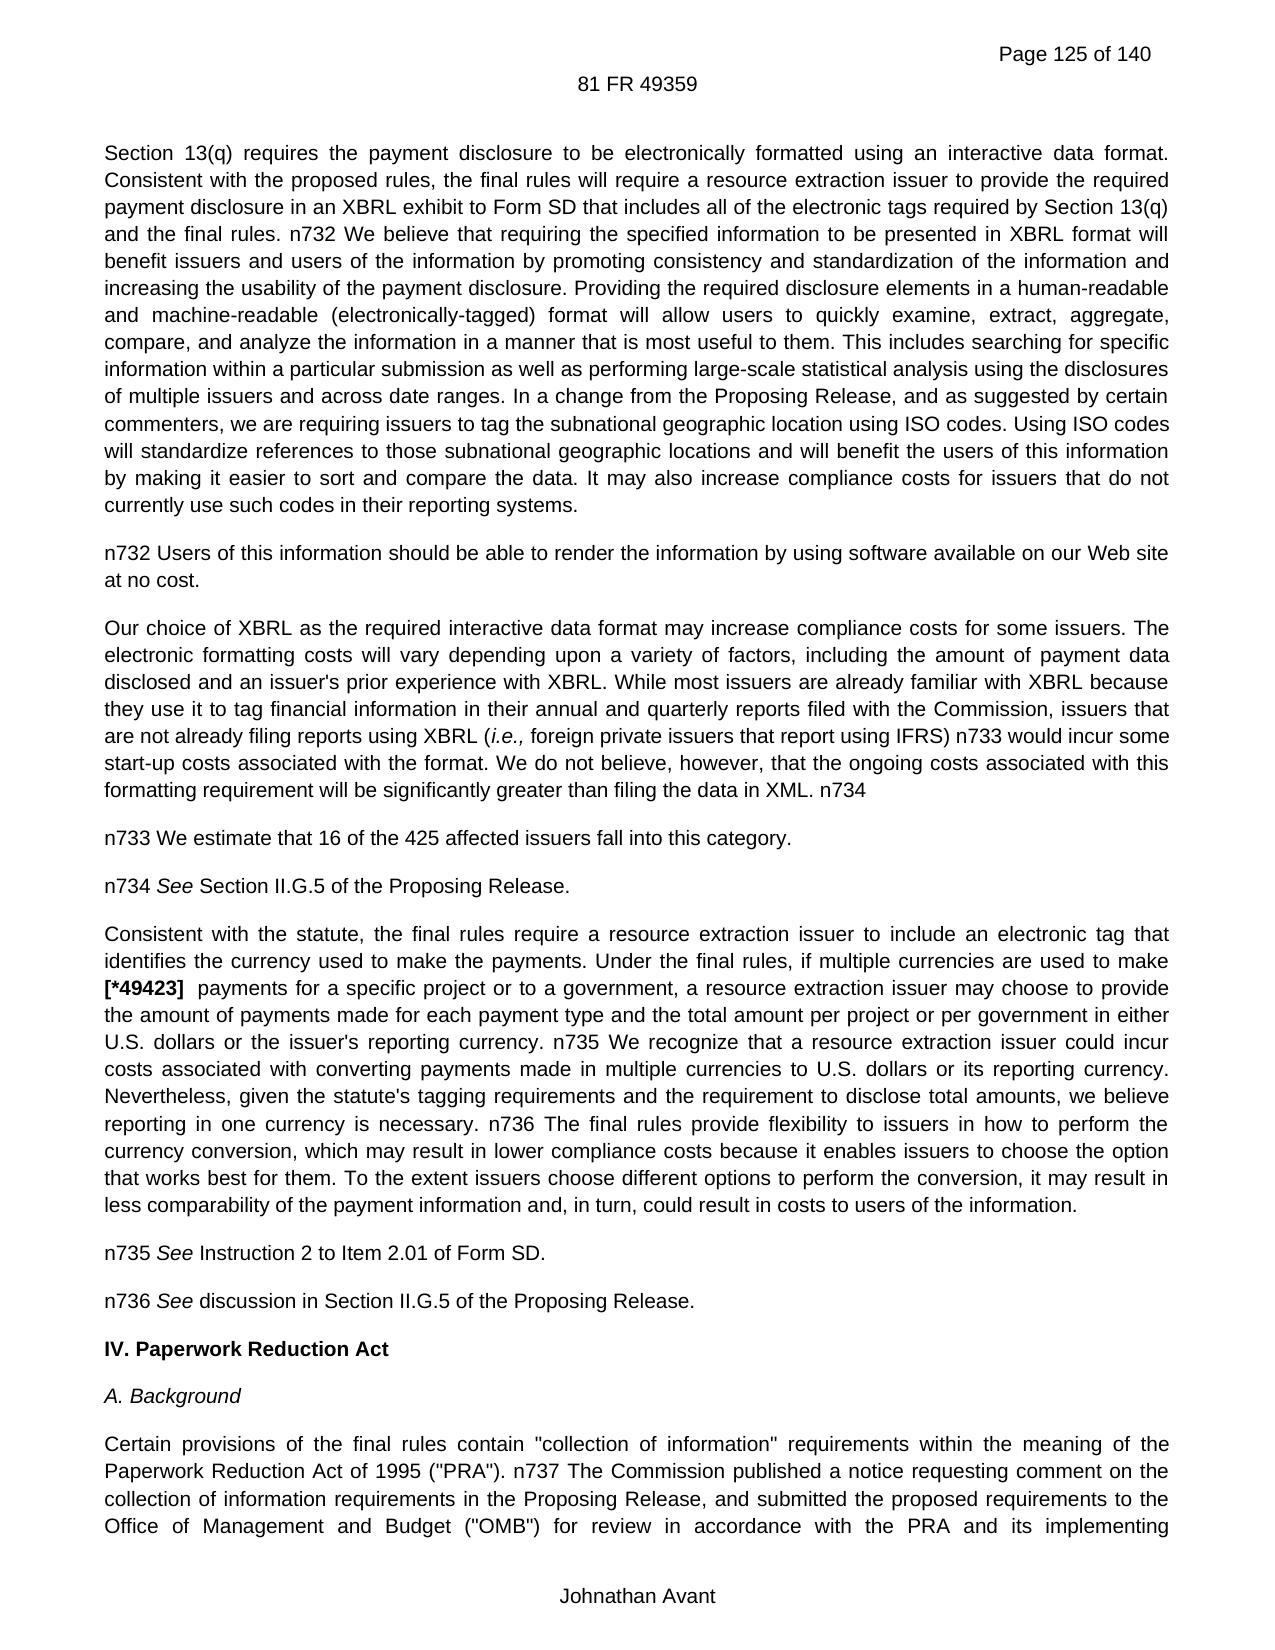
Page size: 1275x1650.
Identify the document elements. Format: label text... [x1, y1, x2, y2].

text A. Background [104, 1381, 1171, 1408]
text IV. Paperwork Reduction Act [104, 1333, 1171, 1360]
text n733 We estimate that 16 of the 425 affected issuers fall into this category. [104, 823, 1171, 850]
text n732 Users of this information should be able to render the information by using software available on our Web site at no cost. [104, 537, 1171, 592]
text Our choice of XBRL as the required interactive data format may increase compliance costs for some issuers. The electronic formatting costs will vary depending upon a variety of factors, including the amount of payment data disclosed and an issuer's prior experience with XBRL. While most issuers are already familiar with XBRL because they use it to tag financial information in their annual and quarterly reports filed with the Commission, issuers that are not already filing reports using XBRL (i.e., foreign private issuers that report using IFRS) n733 would incur some start-up costs associated with the format. We do not believe, however, that the ongoing costs associated with this formatting requirement will be significantly greater than filing the data in XML. n734 [104, 612, 1171, 802]
text n734 See Section II.G.5 of the Proposing Release. [104, 871, 1171, 898]
text Section 13(q) requires the payment disclosure to be electronically formatted using an interactive data format. Consistent with the proposed rules, the final rules will require a resource extraction issuer to provide the required payment disclosure in an XBRL exhibit to Form SD that includes all of the electronic tags required by Section 13(q) and the final rules. n732 We believe that requiring the specified information to be presented in XBRL format will benefit issuers and users of the information by promoting consistency and standardization of the information and increasing the usability of the payment disclosure. Providing the required disclosure elements in a human-readable and machine-readable (electronically-tagged) format will allow users to quickly examine, extract, aggregate, compare, and analyze the information in a manner that is most useful to them. This includes searching for specific information within a particular submission as well as performing large-scale statistical analysis using the disclosures of multiple issuers and across date ranges. In a change from the Proposing Release, and as suggested by certain commenters, we are requiring issuers to tag the subnational geographic location using ISO codes. Using ISO codes will standardize references to those subnational geographic locations and will benefit the users of this information by making it easier to sort and compare the data. It may also increase compliance costs for issuers that do not currently use such codes in their reporting systems. [104, 137, 1171, 517]
text Consistent with the statute, the final rules require a resource extraction issuer to include an electronic tag that identifies the currency used to make the payments. Under the final rules, if multiple currencies are used to make [*49423] payments for a specific project or to a government, a resource extraction issuer may choose to provide the amount of payments made for each payment type and the total amount per project or per government in either U.S. dollars or the issuer's reporting currency. n735 We recognize that a resource extraction issuer could incur costs associated with converting payments made in multiple currencies to U.S. dollars or its reporting currency. Nevertheless, given the statute's tagging requirements and the requirement to disclose total amounts, we believe reporting in one currency is necessary. n736 The final rules provide flexibility to issuers in how to perform the currency conversion, which may result in lower compliance costs because it enables issuers to choose the option that works best for them. To the extent issuers choose different options to perform the conversion, it may result in less comparability of the payment information and, in turn, could result in costs to users of the information. [104, 919, 1171, 1217]
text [104, 1429, 1171, 1537]
text n735 See Instruction 2 to Item 2.01 of Form SD. [104, 1237, 1171, 1264]
text n736 See discussion in Section II.G.5 of the Proposing Release. [104, 1285, 1171, 1312]
